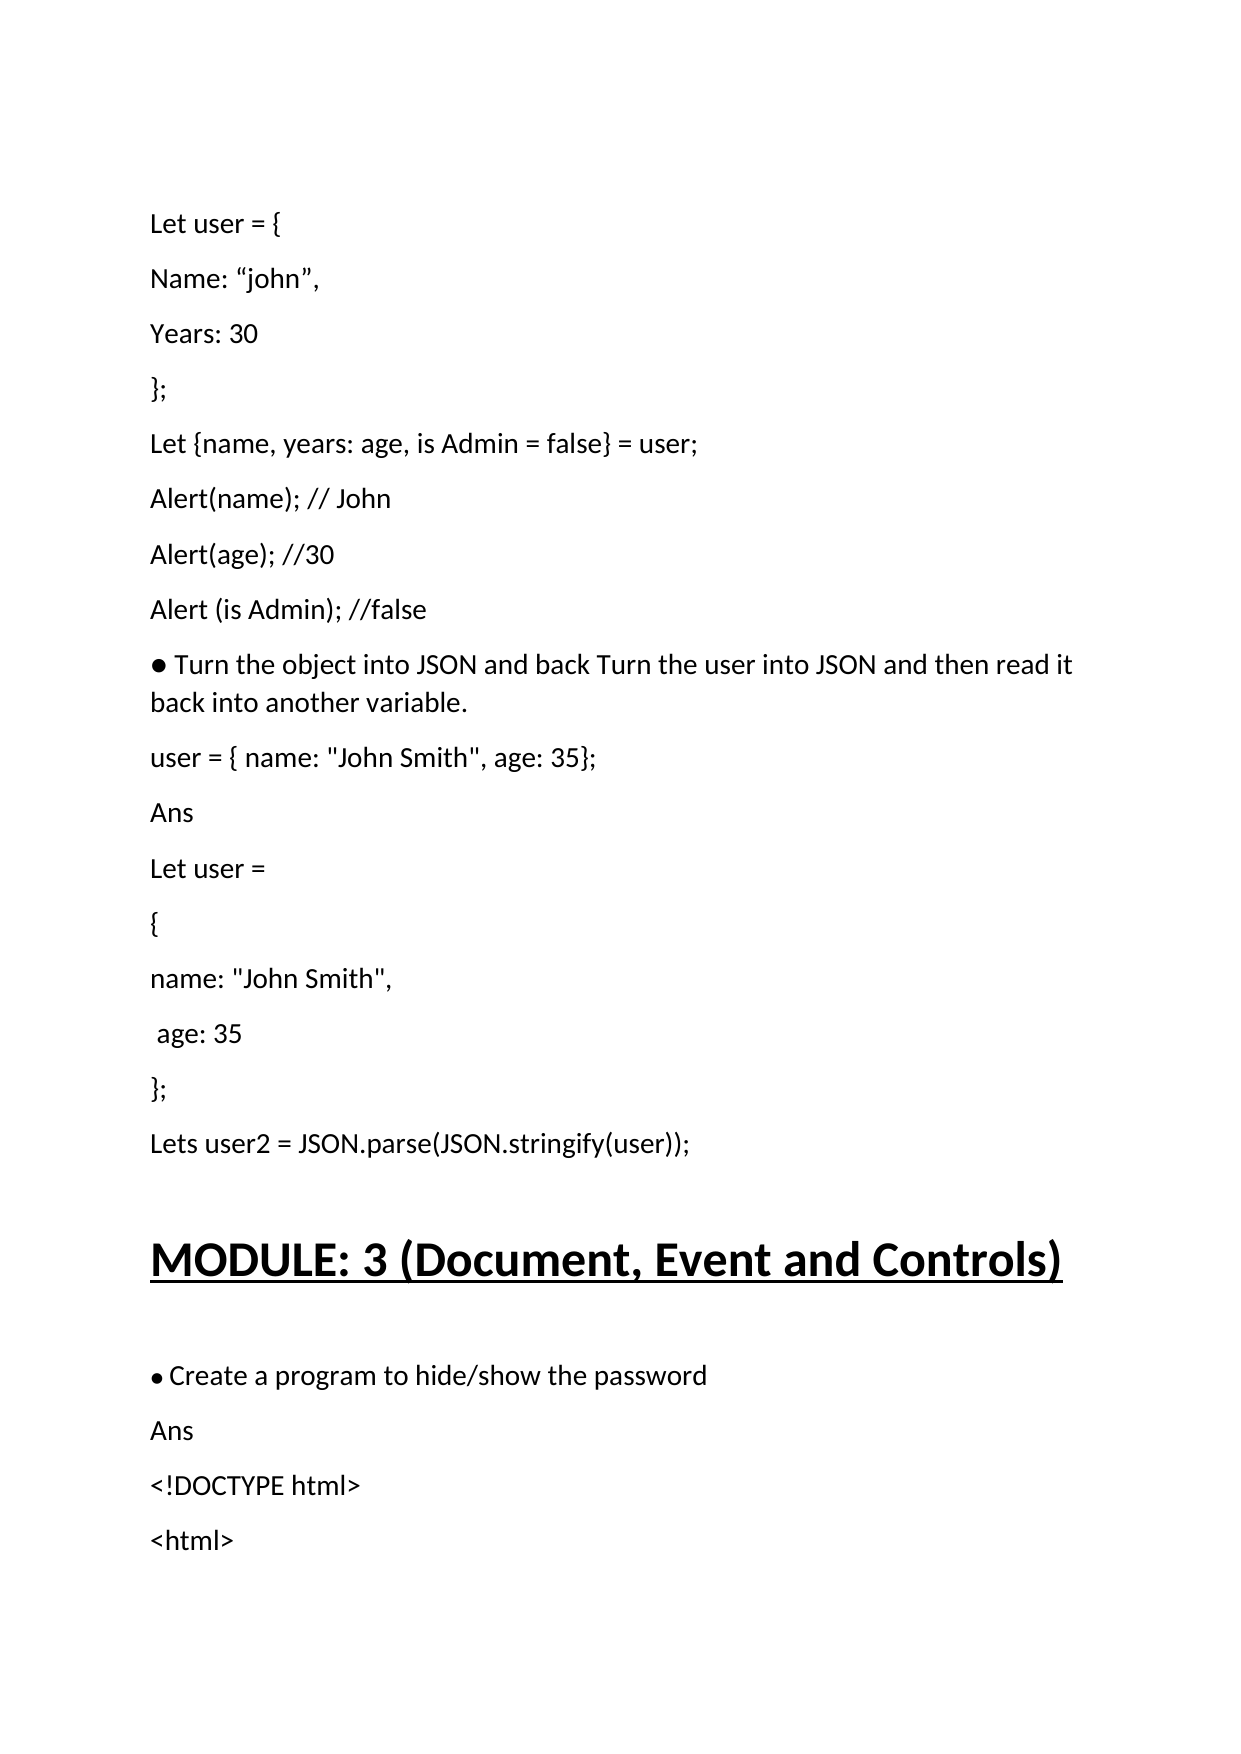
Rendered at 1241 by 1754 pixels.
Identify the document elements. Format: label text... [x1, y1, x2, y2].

text Years: 30 [150, 315, 1090, 351]
text Ans [150, 1412, 1090, 1448]
text { [150, 905, 1090, 940]
text }; [150, 370, 1090, 406]
text Let user = { [150, 205, 1090, 241]
text Let {name, years: age, is Admin = false} = user; [150, 426, 1090, 461]
text <html> [150, 1522, 1090, 1558]
text Name: “john”, [150, 260, 1090, 296]
text Lets user2 = JSON.parse(JSON.stringify(user)); [150, 1125, 1090, 1161]
text age: 35 [150, 1015, 1090, 1051]
text Ans [150, 794, 1090, 830]
text name: "John Smith", [150, 960, 1090, 996]
text Alert(age); //30 [150, 536, 1090, 571]
text Alert(name); // John [150, 481, 1090, 516]
text ● Turn the object into JSON and back Turn the user into JSON and then read it back into another variable. [150, 646, 1090, 720]
text ● Create a program to hide/show the password [150, 1357, 1090, 1393]
text Let user = [150, 850, 1090, 885]
text user = { name: "John Smith", age: 35}; [150, 739, 1090, 775]
text MODULE: 3 (Document, Event and Controls) [150, 1228, 1090, 1289]
text }; [150, 1070, 1090, 1106]
text <!DOCTYPE html> [150, 1467, 1090, 1503]
text Alert (is Admin); //false [150, 591, 1090, 626]
